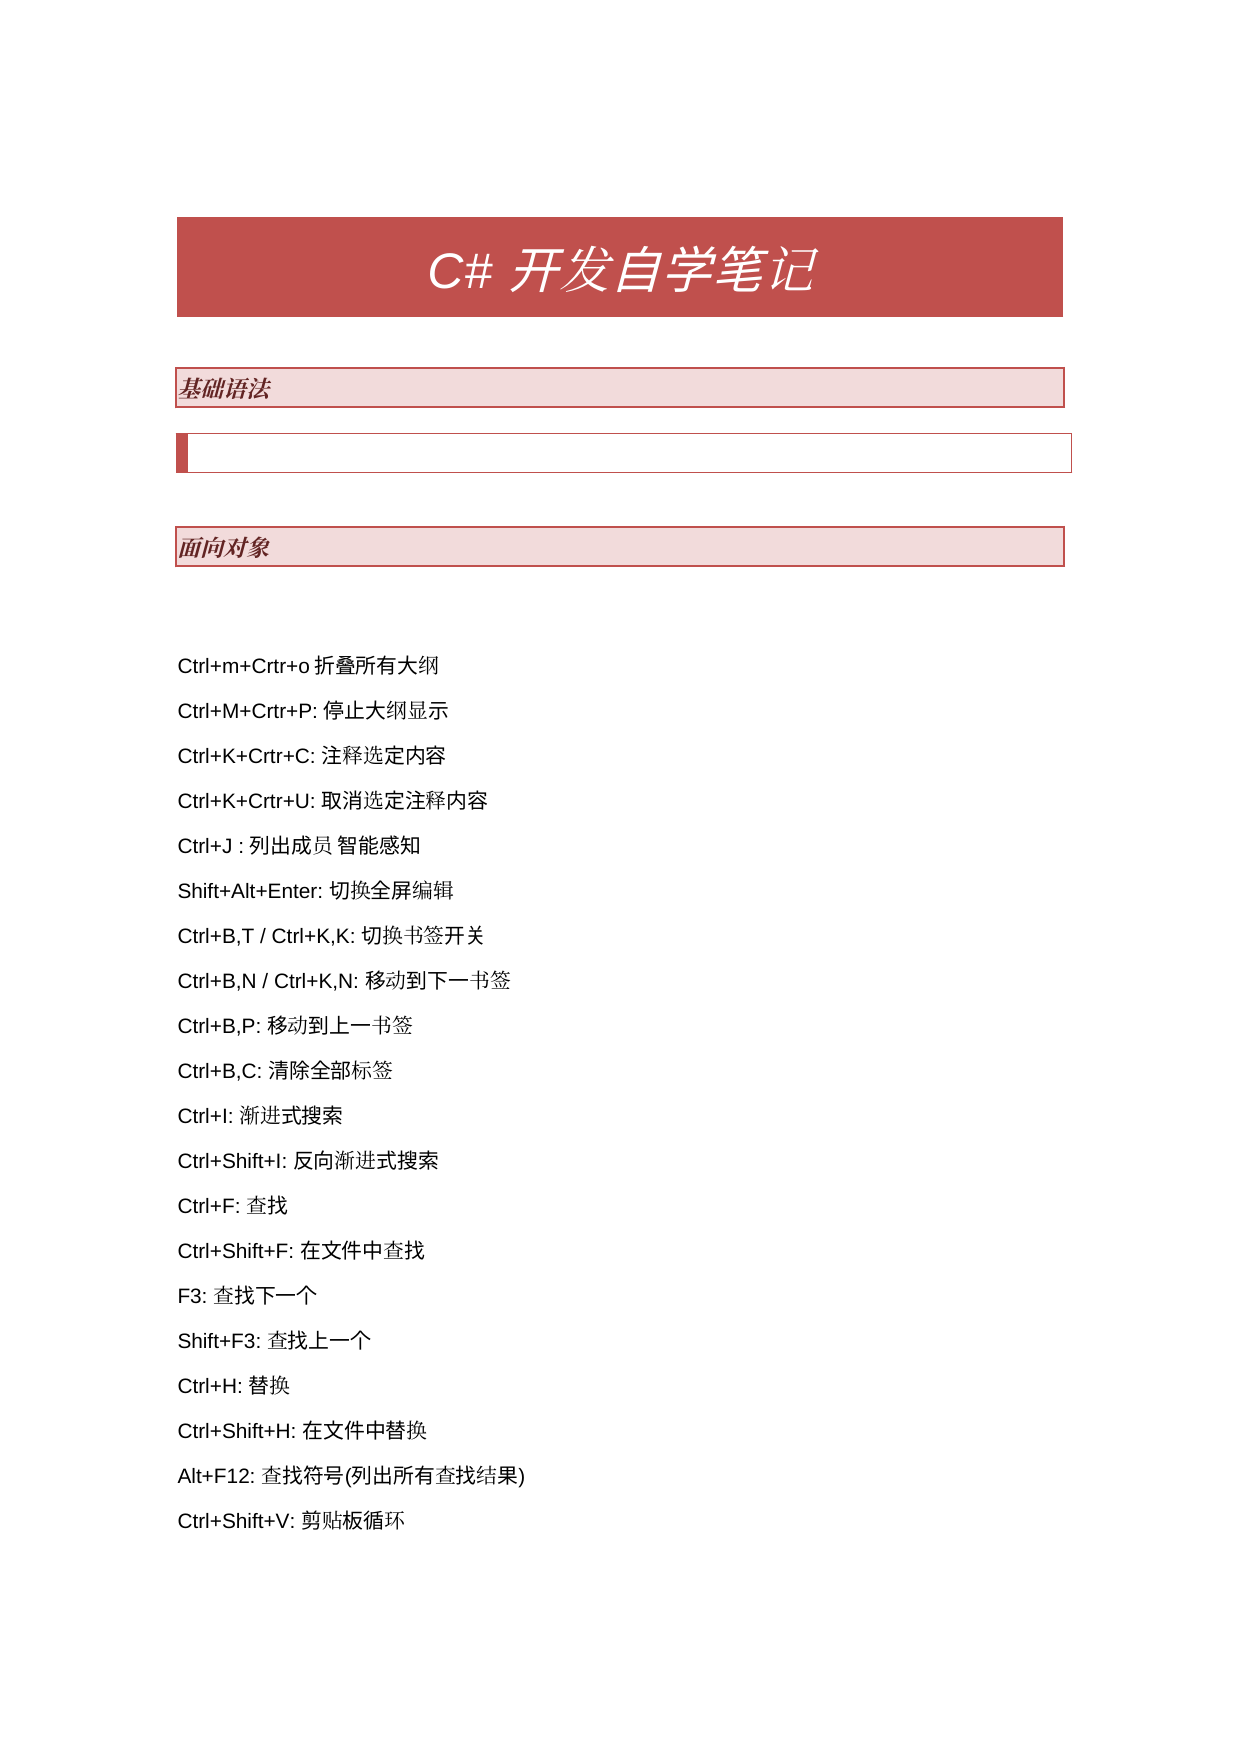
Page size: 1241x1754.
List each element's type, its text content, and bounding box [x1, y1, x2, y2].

subtitle 面向对象 [177, 528, 1063, 565]
title C# 开发自学笔记 [177, 229, 1063, 304]
subtitle 基础语法 [177, 369, 1063, 406]
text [177, 646, 1063, 1538]
